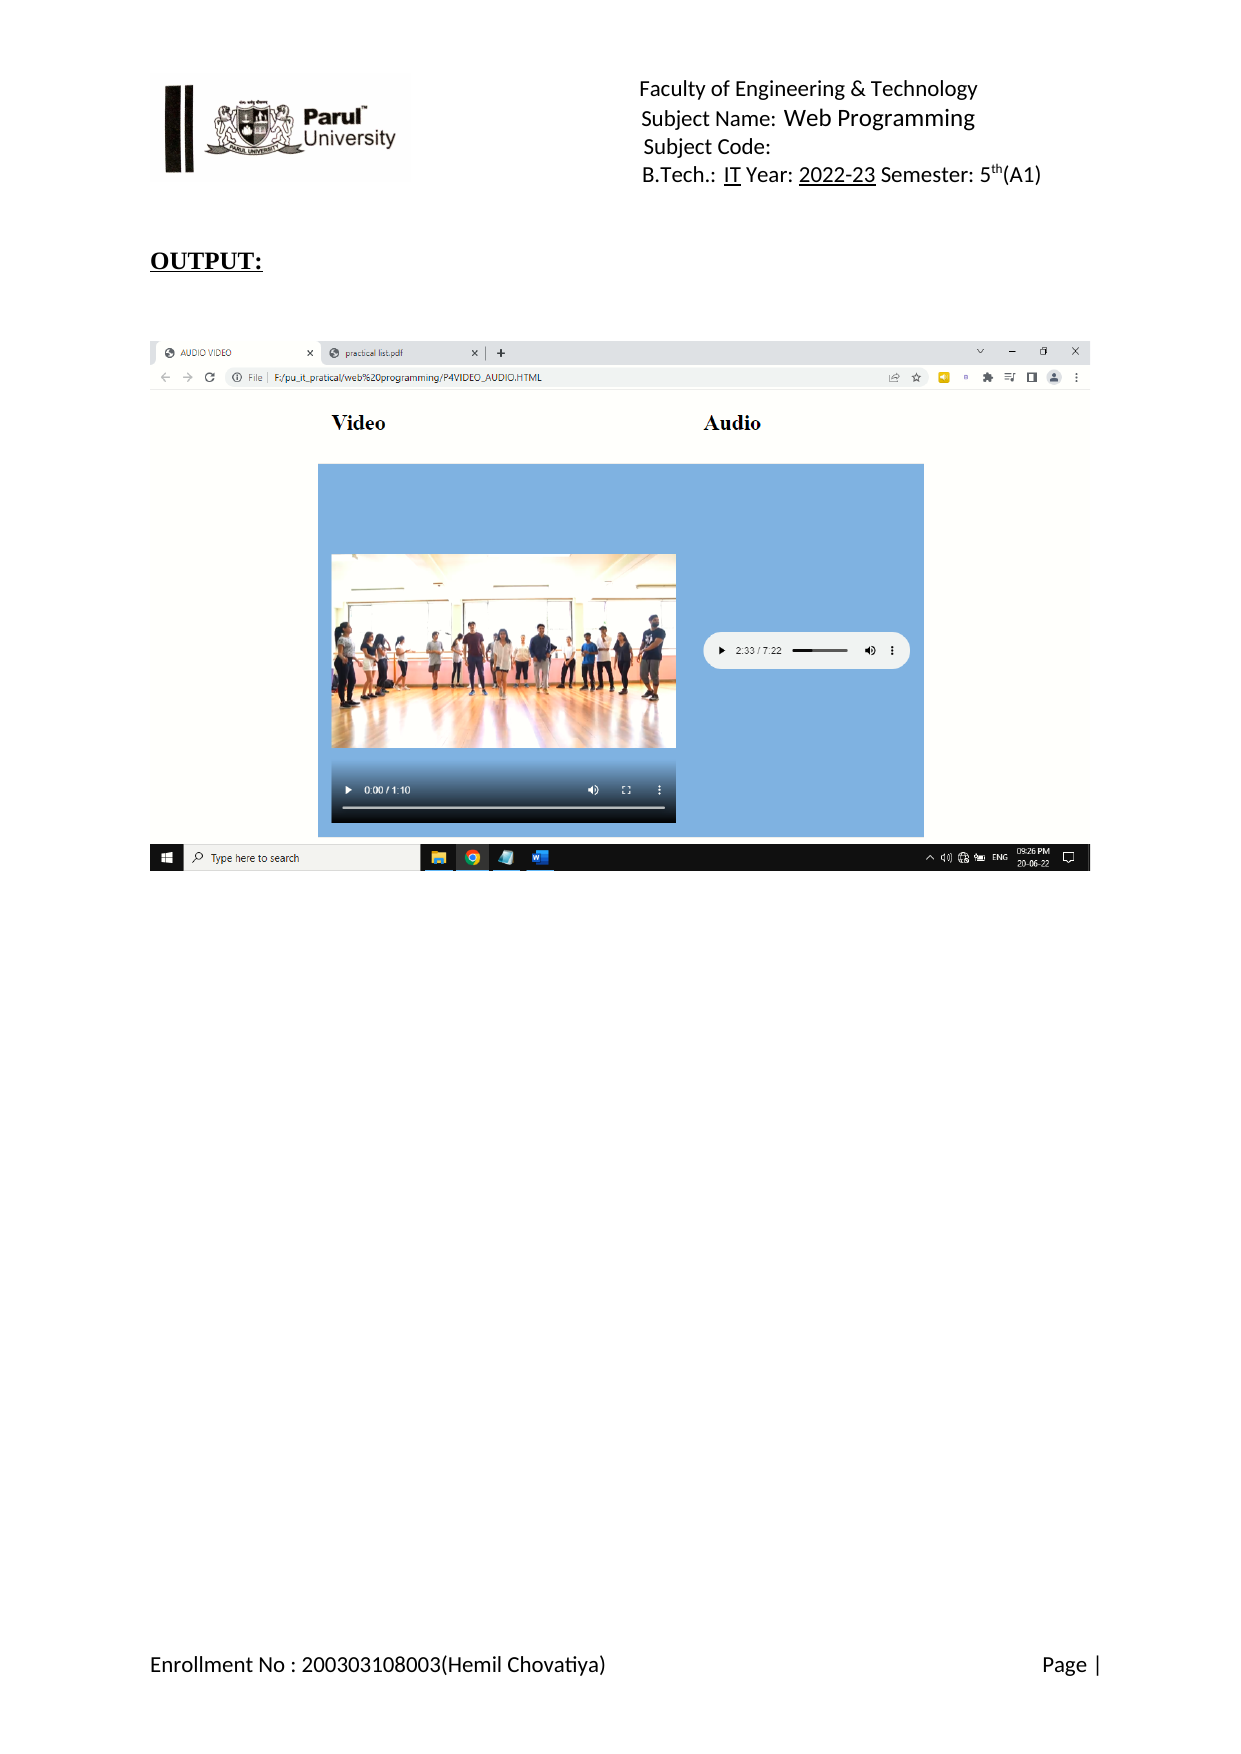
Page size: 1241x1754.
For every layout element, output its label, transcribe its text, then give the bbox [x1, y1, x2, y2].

text OUTPUT: [150, 246, 1090, 275]
picture [150, 341, 1091, 871]
picture [150, 73, 411, 182]
